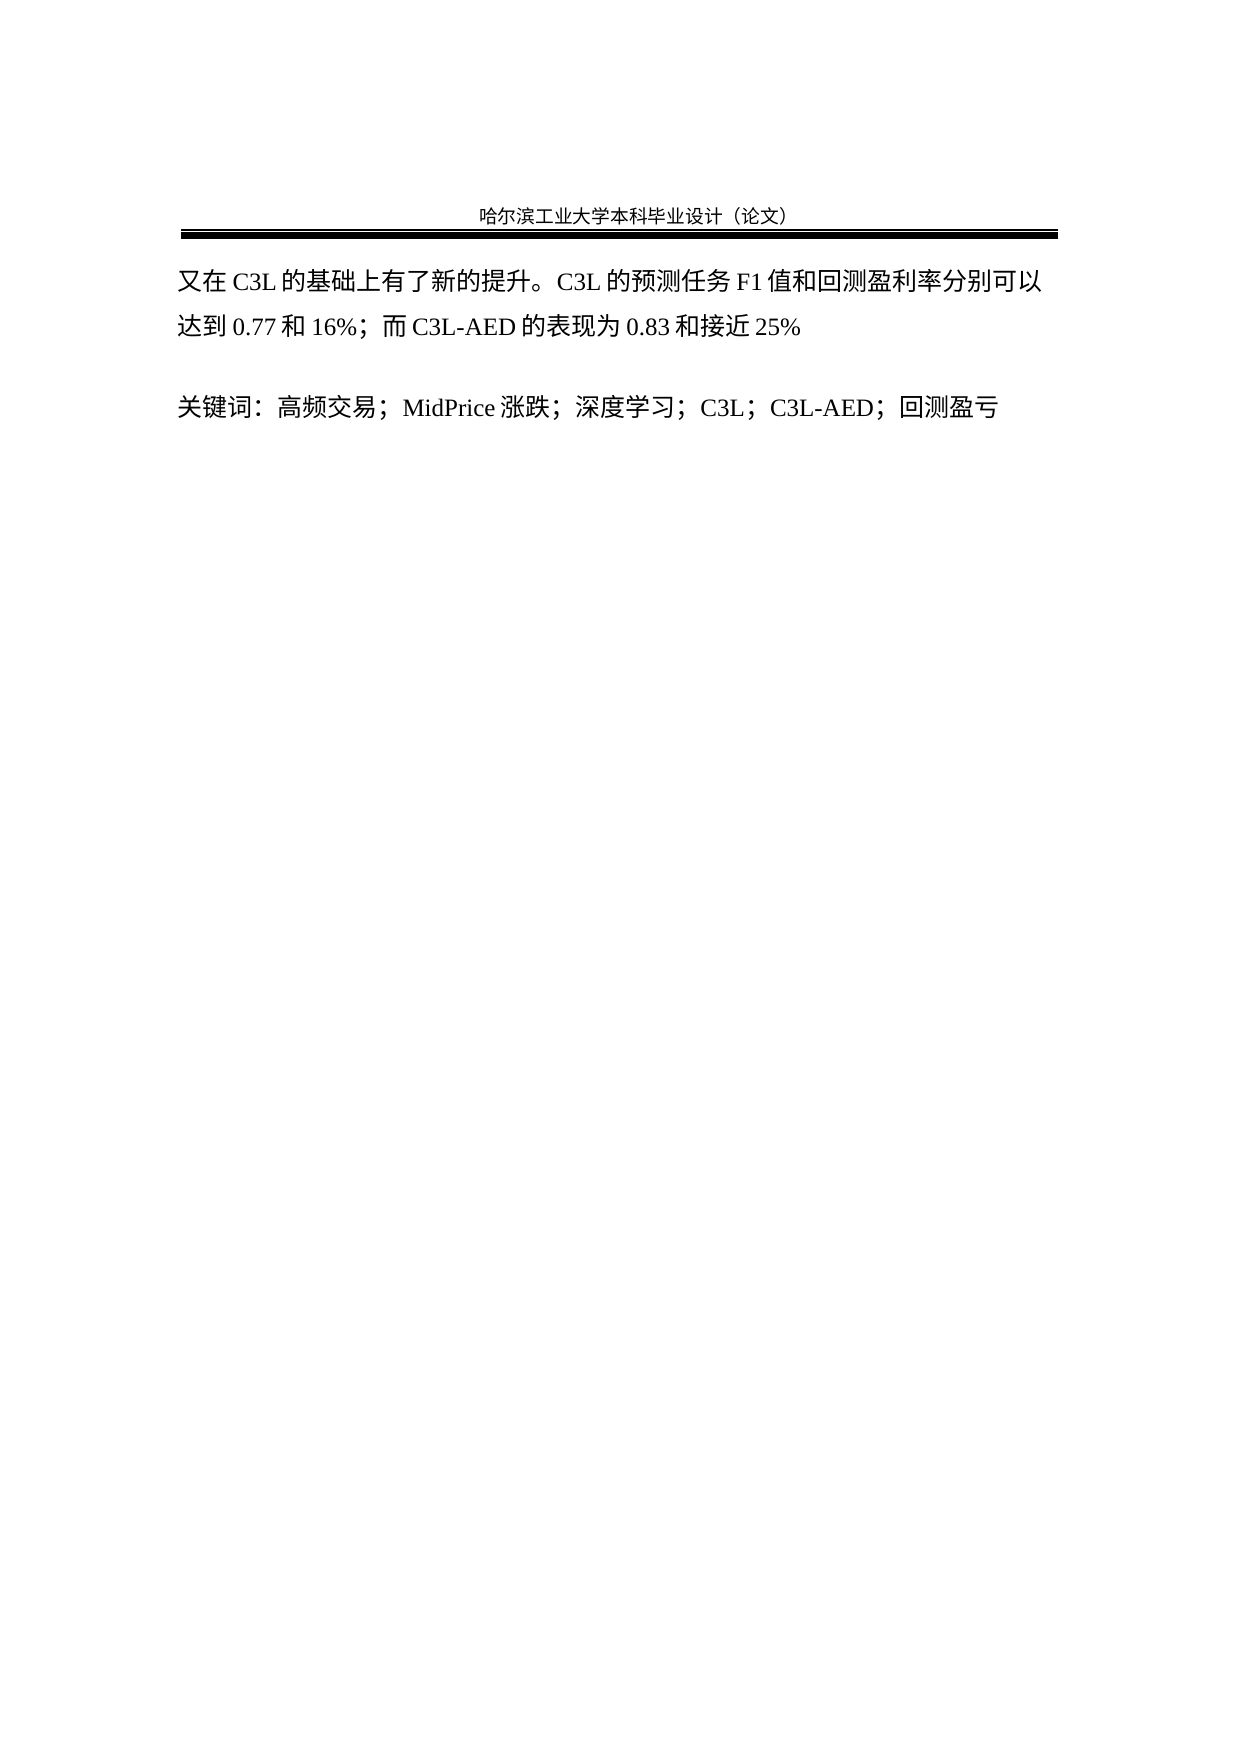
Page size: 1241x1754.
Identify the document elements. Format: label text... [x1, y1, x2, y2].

text 关键词：高频交易；MidPrice涨跌；深度学习；C3L；C3L-AED；回测盈亏 [177, 388, 1063, 424]
